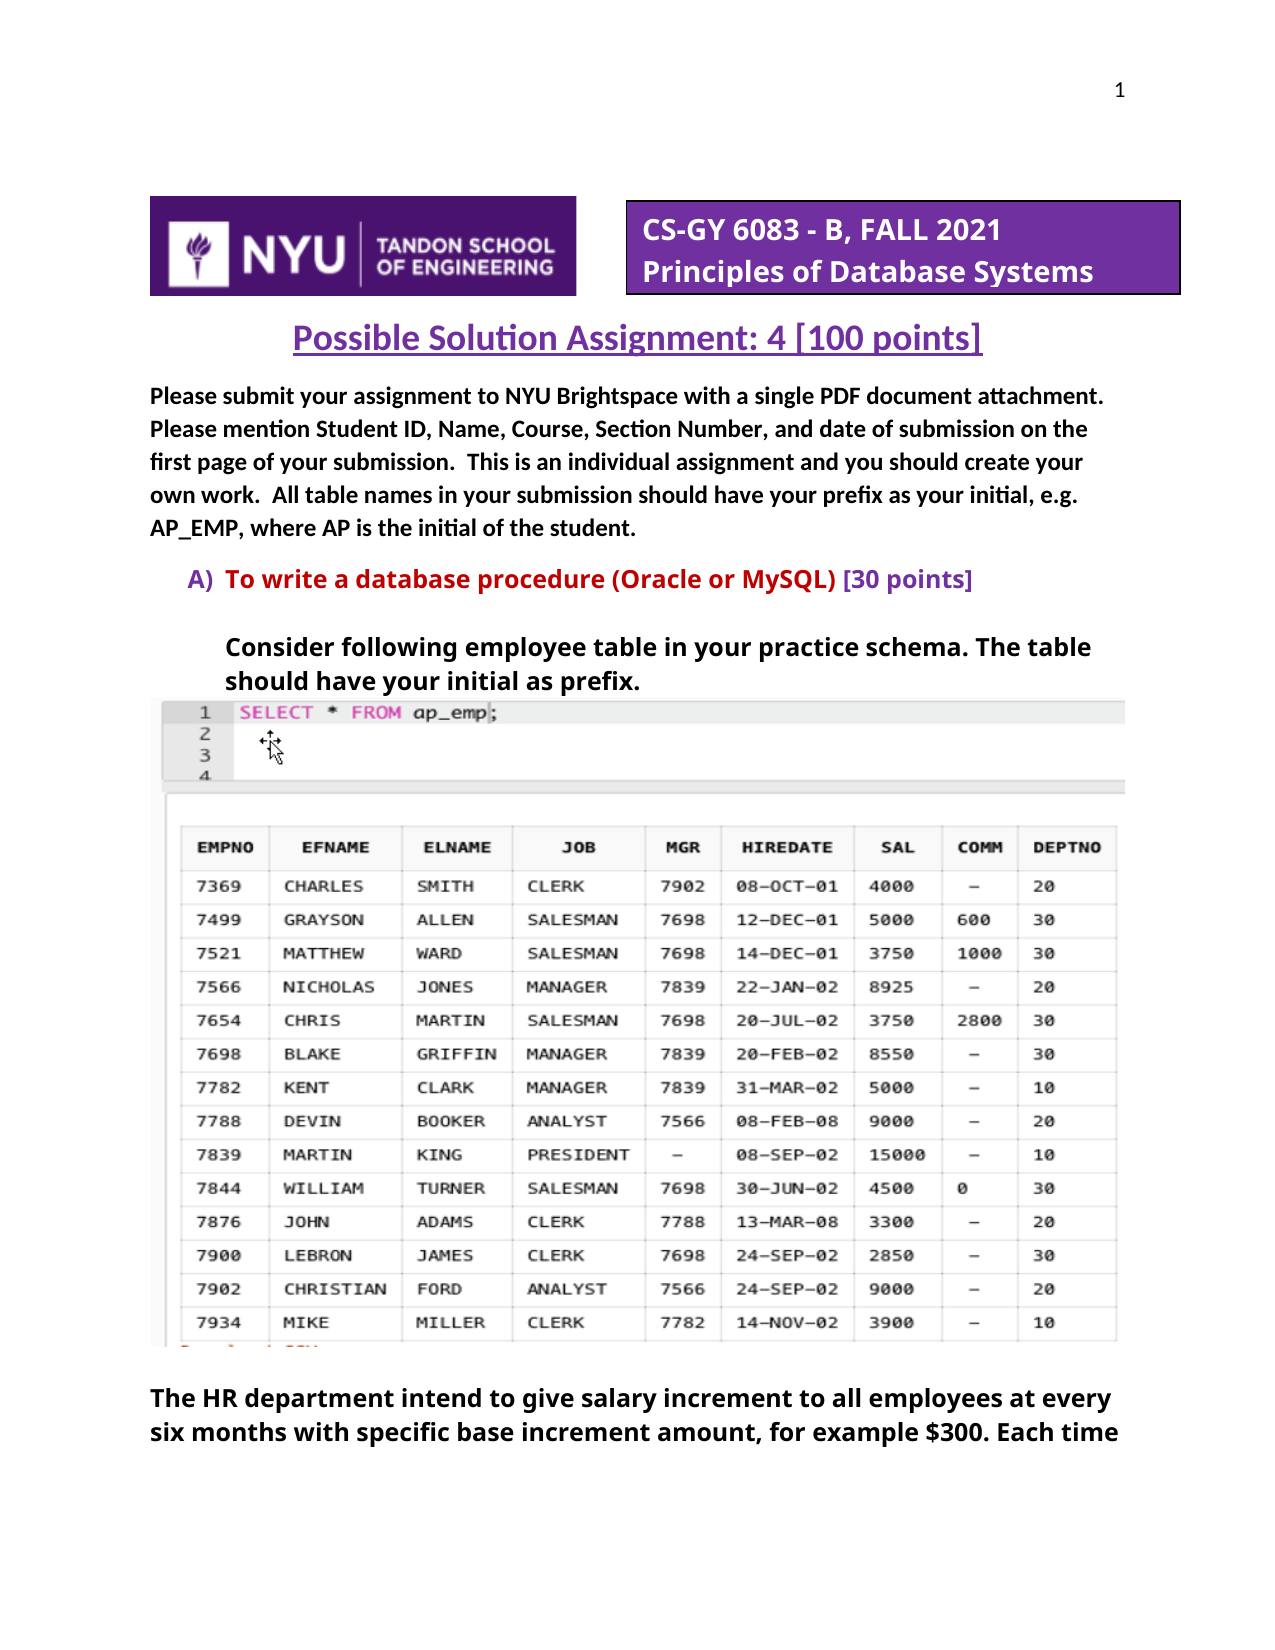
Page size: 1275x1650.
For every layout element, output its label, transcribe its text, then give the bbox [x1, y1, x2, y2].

text Possible Solution Assignment: 4 [100 points] [150, 314, 1125, 360]
picture [150, 196, 577, 296]
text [150, 1381, 1125, 1449]
list Consider following employee table in your practice schema. The table should have your initial as prefix. [225, 630, 1125, 697]
picture [150, 697, 1125, 1347]
text Please submit your assignment to NYU Brightspace with a single PDF document attachment. Please mention Student ID, Name, Course, Section Number, and date of submission on the first page of your submission. This is an individual assignment and you should create your own work. All table names in your submission should have your prefix as your initial, e.g. AP_EMP, where AP is the initial of the student. [150, 380, 1125, 542]
list To write a database procedure (Oracle or MySQL) [30 points] [187, 562, 1125, 596]
